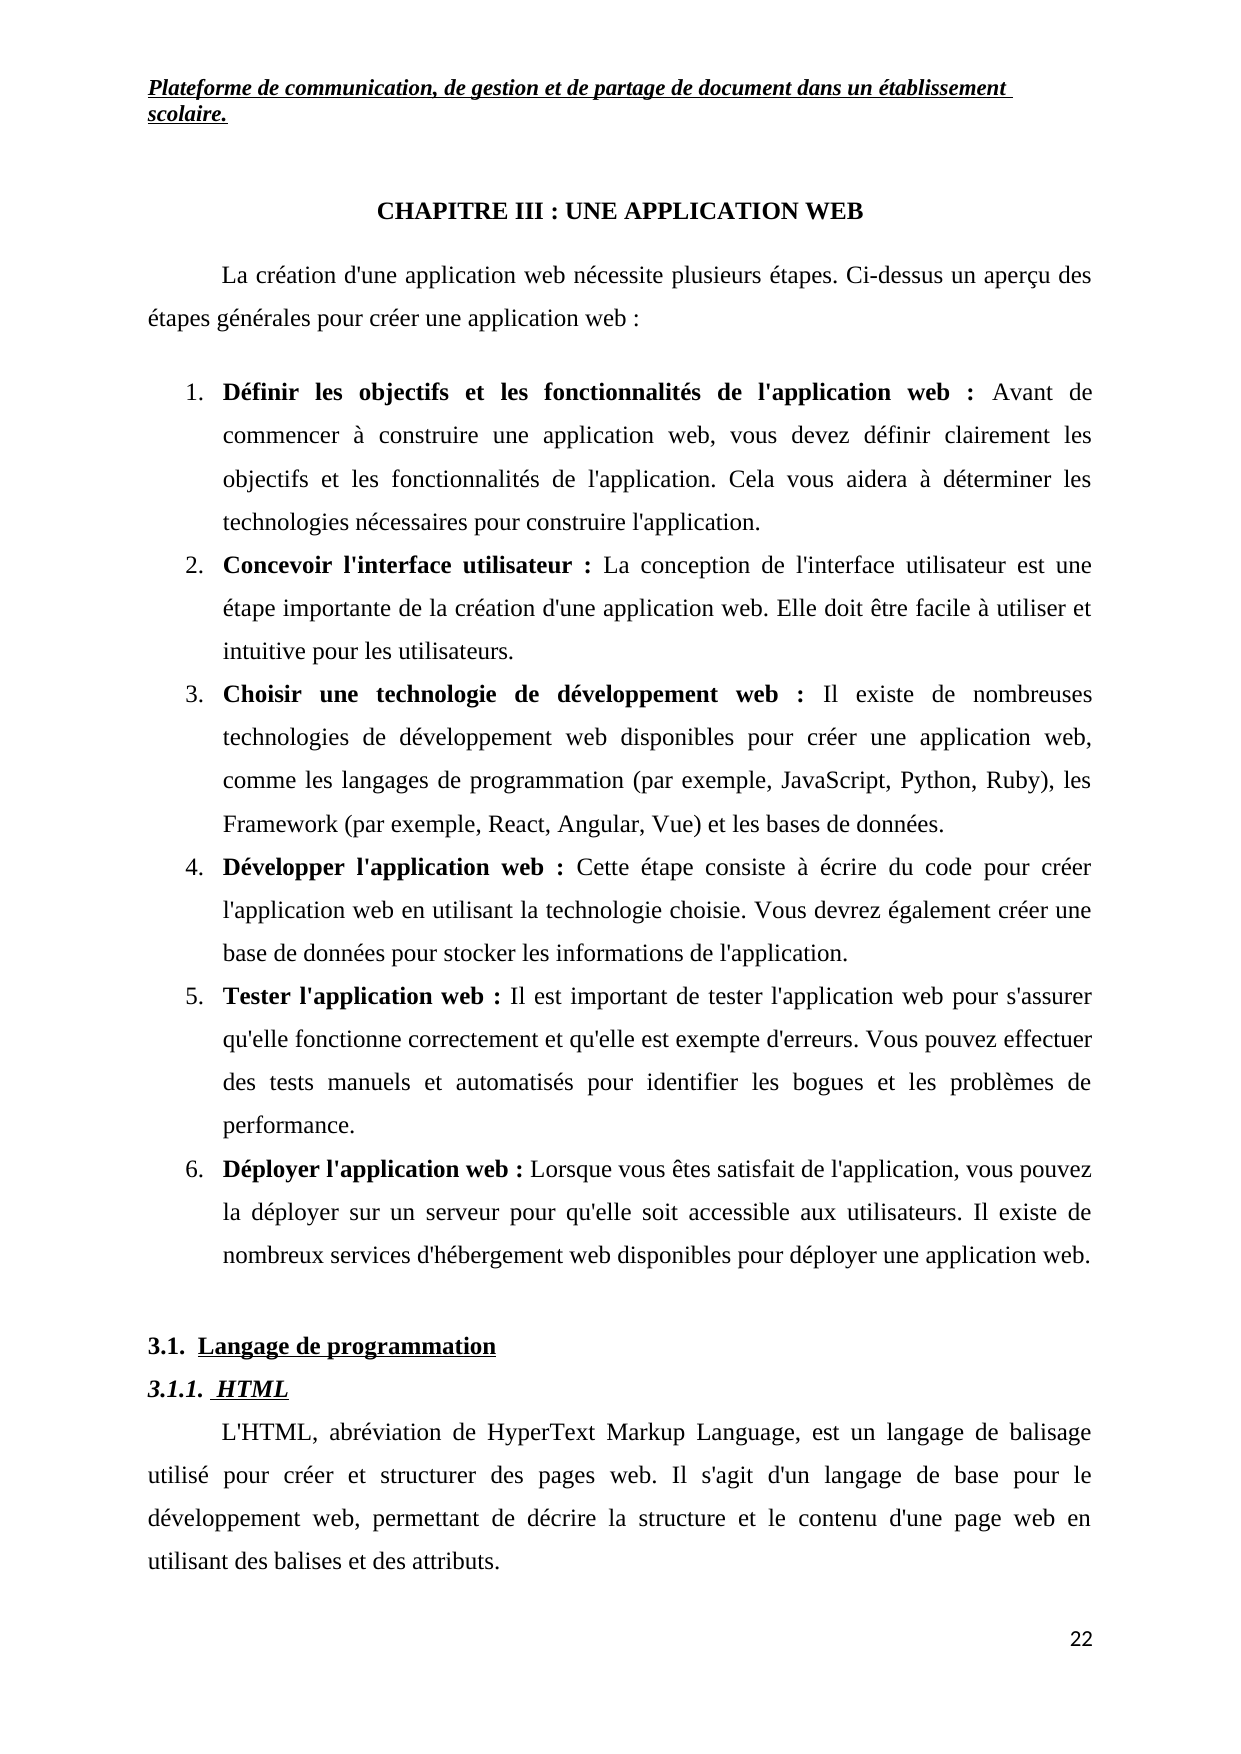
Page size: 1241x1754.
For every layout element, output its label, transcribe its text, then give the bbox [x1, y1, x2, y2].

subtitle 3.1.1. HTML [148, 1374, 1093, 1403]
list Concevoir l'interface utilisateur : La conception de l'interface utilisateur est une étape importante de la création d'une application web. Elle doit être facile à utiliser et intuitive pour les utilisateurs. [185, 550, 1093, 665]
text La création d'une application web nécessite plusieurs étapes. Ci-dessus un aperçu des étapes générales pour créer une application web : [148, 260, 1093, 332]
subtitle CHAPITRE III : UNE APPLICATION WEB [148, 196, 1093, 225]
text L'HTML, abréviation de HyperText Markup Language, est un langage de balisage utilisé pour créer et structurer des pages web. Il s'agit d'un langage de base pour le développement web, permettant de décrire la structure et le contenu d'une page web en utilisant des balises et des attributs. [148, 1417, 1093, 1575]
list Choisir une technologie de développement web : Il existe de nombreuses technologies de développement web disponibles pour créer une application web, comme les langages de programmation (par exemple, JavaScript, Python, Ruby), les Framework (par exemple, React, Angular, Vue) et les bases de données. [185, 679, 1093, 837]
list Déployer l'application web : Lorsque vous êtes satisfait de l'application, vous pouvez la déployer sur un serveur pour qu'elle soit accessible aux utilisateurs. Il existe de nombreux services d'hébergement web disponibles pour déployer une application web. [185, 1154, 1093, 1269]
list Développer l'application web : Cette étape consiste à écrire du code pour créer l'application web en utilisant la technologie choisie. Vous devrez également créer une base de données pour stocker les informations de l'application. [185, 852, 1093, 967]
list Tester l'application web : Il est important de tester l'application web pour s'assurer qu'elle fonctionne correctement et qu'elle est exempte d'erreurs. Vous pouvez effectuer des tests manuels et automatisés pour identifier les bogues et les problèmes de performance. [185, 981, 1093, 1139]
list Définir les objectifs et les fonctionnalités de l'application web : Avant de commencer à construire une application web, vous devez définir clairement les objectifs et les fonctionnalités de l'application. Cela vous aidera à déterminer les technologies nécessaires pour construire l'application. [185, 377, 1093, 536]
subtitle 3.1. Langage de programmation [148, 1331, 1093, 1359]
